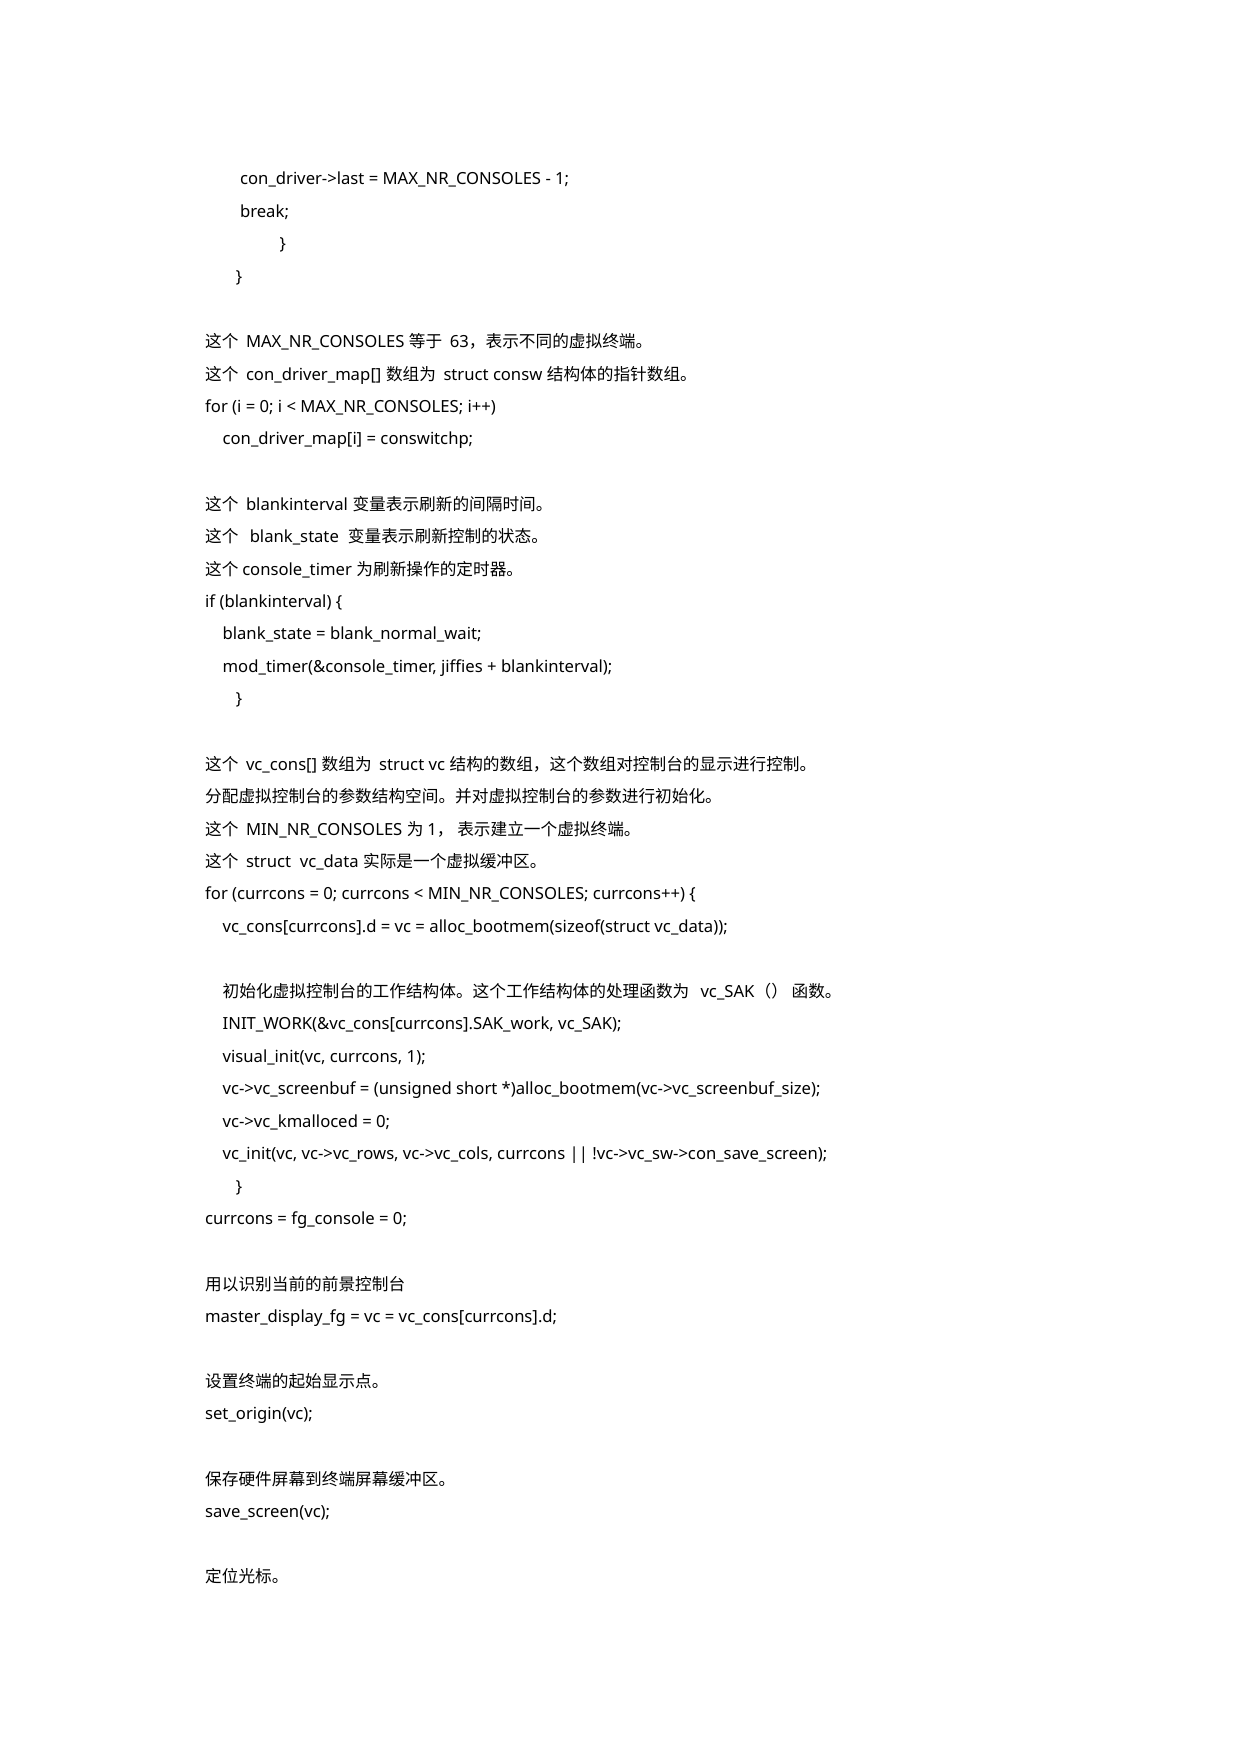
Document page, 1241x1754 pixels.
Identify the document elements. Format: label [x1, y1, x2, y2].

text [187, 162, 1053, 1592]
